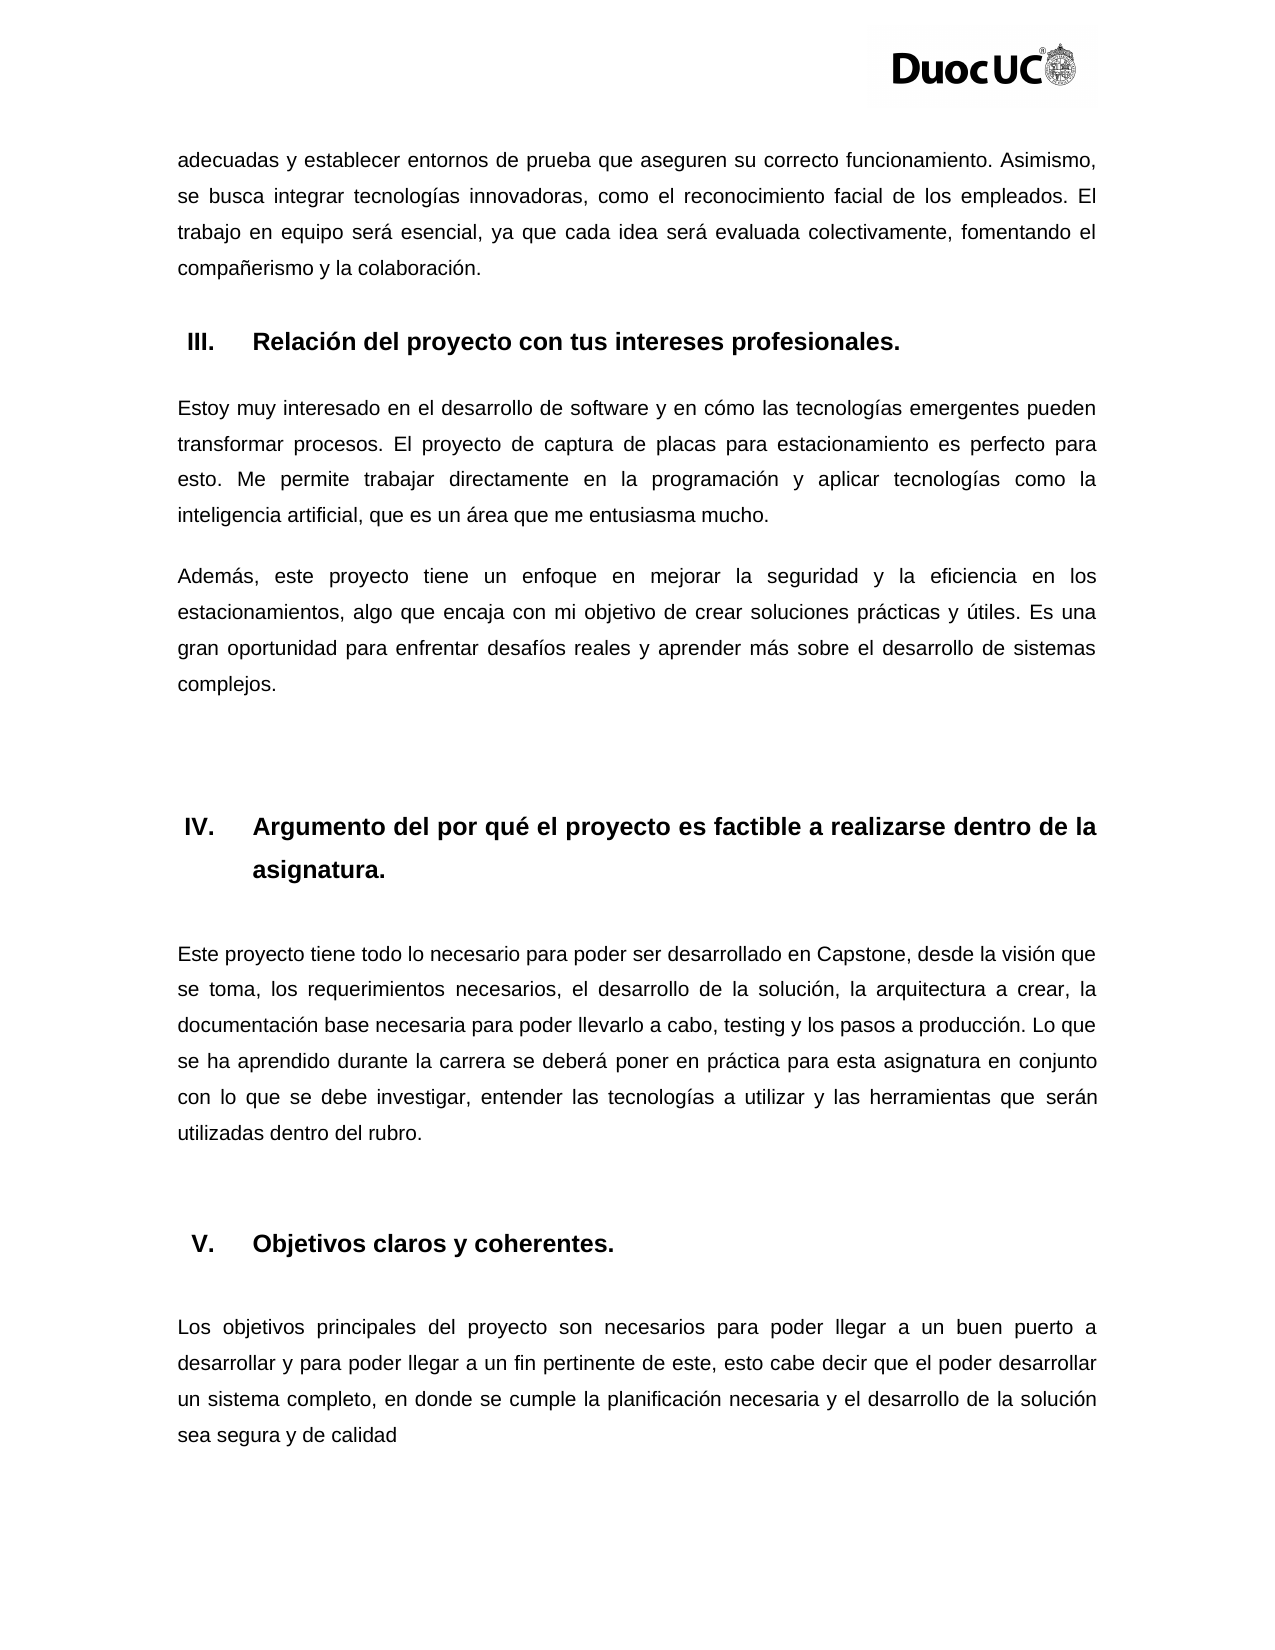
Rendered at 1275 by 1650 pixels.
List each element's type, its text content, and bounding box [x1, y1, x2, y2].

list Argumento del por qué el proyecto es factible a realizarse dentro de la asignatura. [215, 812, 1098, 884]
list Objetivos claros y coherentes. [215, 1229, 1098, 1258]
text Estoy muy interesado en el desarrollo de software y en cómo las tecnologías emergentes pueden transformar procesos. El proyecto de captura de placas para estacionamiento es perfecto para esto. Me permite trabajar directamente en la programación y aplicar tecnologías como la inteligencia artificial, que es un área que me entusiasma mucho. [177, 395, 1098, 527]
picture [867, 25, 1099, 108]
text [177, 148, 1098, 279]
text Los objetivos principales del proyecto son necesarios para poder llegar a un buen puerto a desarrollar y para poder llegar a un fin pertinente de este, esto cabe decir que el poder desarrollar un sistema completo, en donde se cumple la planificación necesaria y el desarrollo de la solución sea segura y de calidad [177, 1315, 1098, 1447]
list Relación del proyecto con tus intereses profesionales. [215, 327, 1098, 356]
text Además, este proyecto tiene un enfoque en mejorar la seguridad y la eficiencia en los estacionamientos, algo que encaja con mi objetivo de crear soluciones prácticas y útiles. Es una gran oportunidad para enfrentar desafíos reales y aprender más sobre el desarrollo de sistemas complejos. [177, 564, 1098, 696]
text Este proyecto tiene todo lo necesario para poder ser desarrollado en Capstone, desde la visión que se toma, los requerimientos necesarios, el desarrollo de la solución, la arquitectura a crear, la documentación base necesaria para poder llevarlo a cabo, testing y los pasos a producción. Lo que se ha aprendido durante la carrera se deberá poner en práctica para esta asignatura en conjunto con lo que se debe investigar, entender las tecnologías a utilizar y las herramientas que serán utilizadas dentro del rubro. [177, 941, 1098, 1145]
